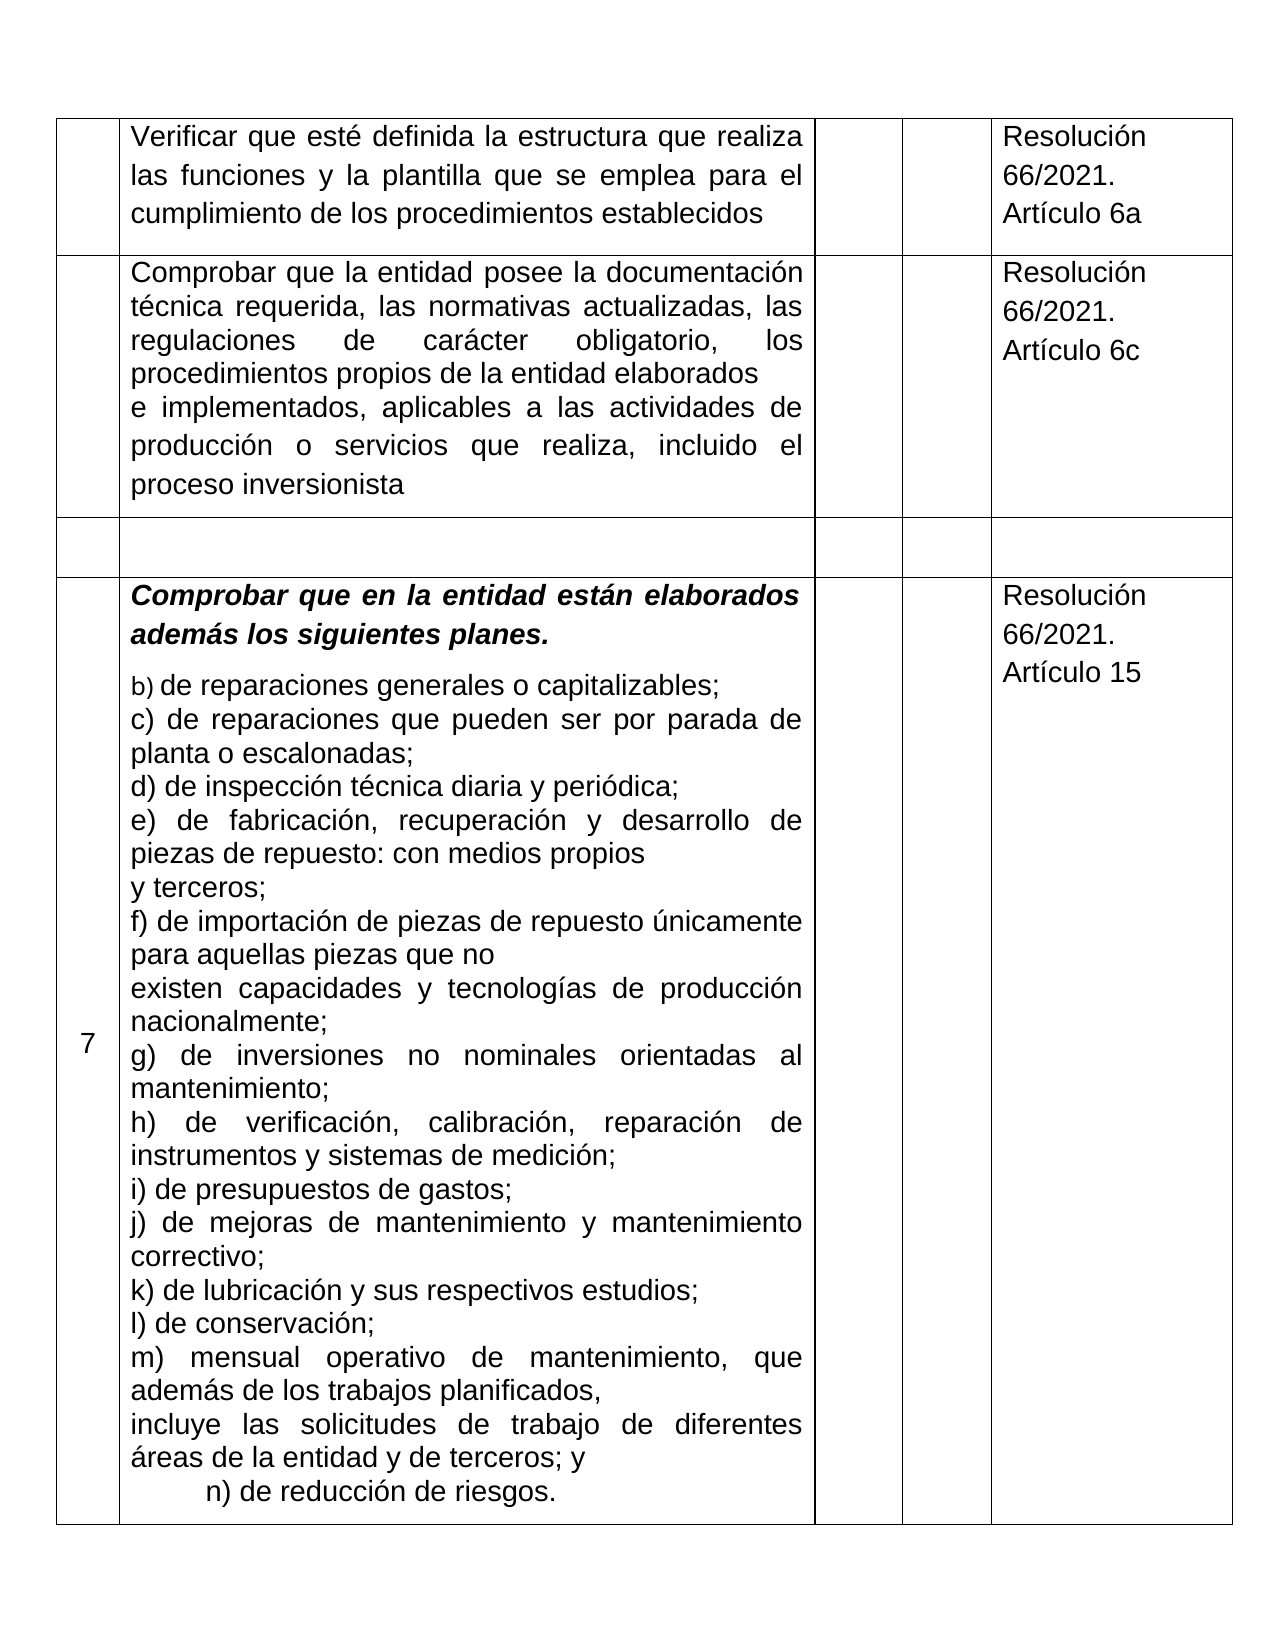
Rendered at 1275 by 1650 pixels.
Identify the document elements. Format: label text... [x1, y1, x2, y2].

table_cell [903, 578, 991, 1524]
table_cell [903, 256, 991, 517]
table_cell [903, 518, 991, 577]
table_cell [816, 119, 902, 254]
table_cell [992, 518, 1232, 577]
table_cell [816, 578, 902, 1524]
table_cell Resolución 66/2021. Artículo 6a [992, 119, 1232, 254]
table_cell Resolución 66/2021. Artículo 15 [992, 578, 1232, 1524]
table_cell Resolución 66/2021. Artículo 6c [992, 256, 1232, 517]
table_cell [57, 119, 119, 254]
table_cell [57, 256, 119, 517]
table_cell [816, 518, 902, 577]
table_cell [816, 256, 902, 517]
table_cell Comprobar que en la entidad están elaborados además los siguientes planes. b) de reparaciones generales o capitalizables; c) de reparaciones que pueden ser por parada de planta o escalonadas; d) de inspección técnica diaria y periódica; e) de fabricación, recuperación y desarrollo de piezas de repuesto: con medios propios y terceros; f) de importación de piezas de repuesto únicamente para aquellas piezas que no existen capacidades y tecnologías de producción nacionalmente; g) de inversiones no nominales orientadas al mantenimiento; h) de verificación, calibración, reparación de instrumentos y sistemas de medición; i) de presupuestos de gastos; j) de mejoras de mantenimiento y mantenimiento correctivo; k) de lubricación y sus respectivos estudios; l) de conservación; m) mensual operativo de mantenimiento, que además de los trabajos planificados, incluye las solicitudes de trabajo de diferentes áreas de la entidad y de terceros; y n) de reducción de riesgos. [120, 578, 814, 1524]
table_cell Verificar que esté definida la estructura que realiza las funciones y la plantilla que se emplea para el cumplimiento de los procedimientos establecidos [120, 119, 814, 254]
table_cell [120, 518, 814, 577]
table_cell 7 [57, 578, 119, 1524]
table_cell Comprobar que la entidad posee la documentación técnica requerida, las normativas actualizadas, las regulaciones de carácter obligatorio, los procedimientos propios de la entidad elaborados e implementados, aplicables a las actividades de producción o servicios que realiza, incluido el proceso inversionista [120, 256, 814, 517]
table_cell [903, 119, 991, 254]
table_cell [57, 518, 119, 577]
